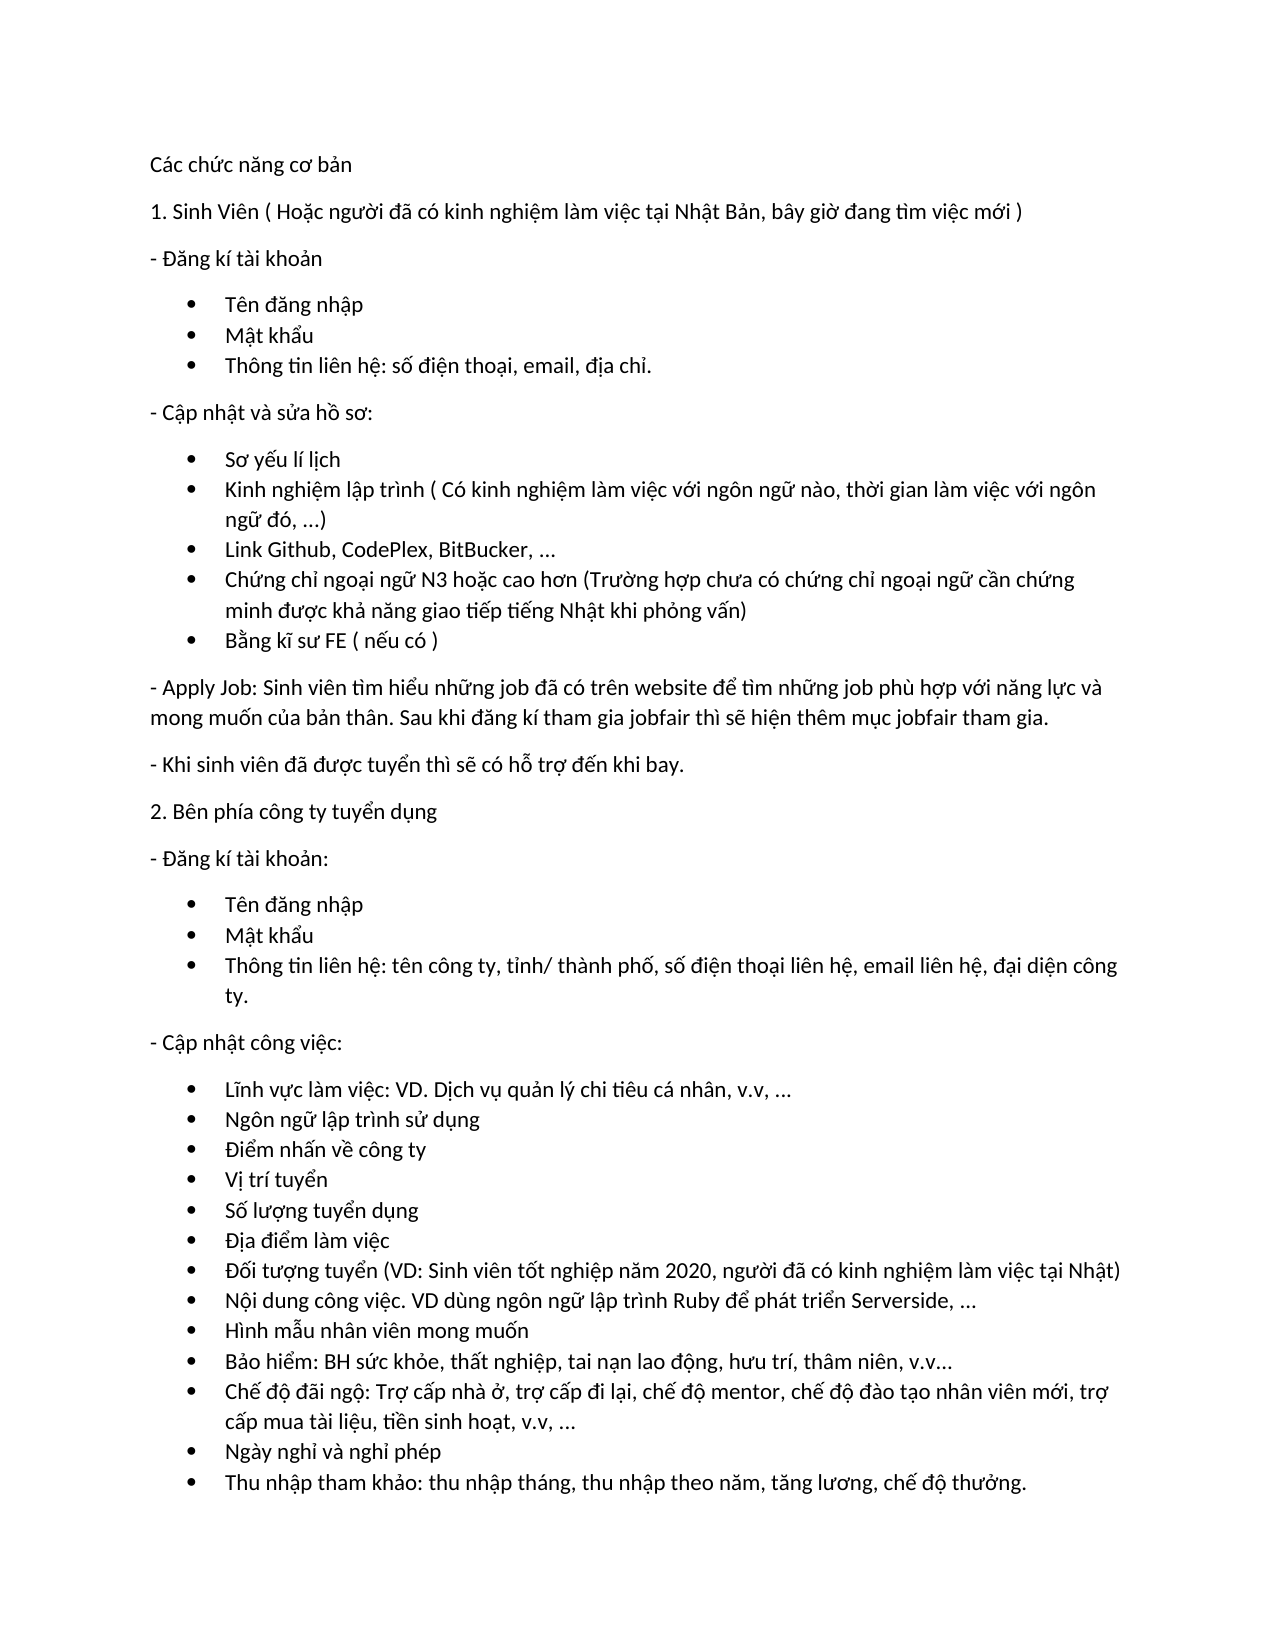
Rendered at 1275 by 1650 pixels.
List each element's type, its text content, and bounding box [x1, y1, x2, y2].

list Thông tin liên hệ: số điện thoại, email, địa chỉ. [187, 351, 1125, 379]
list Ngày nghỉ và nghỉ phép [187, 1437, 1125, 1466]
list Bằng kĩ sư FE ( nếu có ) [187, 626, 1125, 654]
text - Đăng kí tài khoản [150, 244, 1125, 272]
list Mật khẩu [187, 321, 1125, 349]
list Mật khẩu [187, 921, 1125, 949]
text - Cập nhật công việc: [150, 1028, 1125, 1056]
text 2. Bên phía công ty tuyển dụng [150, 797, 1125, 825]
list Số lượng tuyển dụng [187, 1196, 1125, 1224]
list Thu nhập tham khảo: thu nhập tháng, thu nhập theo năm, tăng lương, chế độ thưởng. [187, 1468, 1125, 1496]
list Thông tin liên hệ: tên công ty, tỉnh/ thành phố, số điện thoại liên hệ, email liên hệ, đại diện công ty. [187, 951, 1125, 1009]
text - Cập nhật và sửa hồ sơ: [150, 398, 1125, 426]
text 1. Sinh Viên ( Hoặc người đã có kinh nghiệm làm việc tại Nhật Bản, bây giờ đang tìm việc mới ) [150, 197, 1125, 225]
list Điểm nhấn về công ty [187, 1135, 1125, 1163]
list Hình mẫu nhân viên mong muốn [187, 1317, 1125, 1345]
text Các chức năng cơ bản [150, 150, 1125, 178]
text - Đăng kí tài khoản: [150, 844, 1125, 872]
list Sơ yếu lí lịch [187, 445, 1125, 473]
list Địa điểm làm việc [187, 1226, 1125, 1254]
text - Khi sinh viên đã được tuyển thì sẽ có hỗ trợ đến khi bay. [150, 750, 1125, 778]
list Đối tượng tuyển (VD: Sinh viên tốt nghiệp năm 2020, người đã có kinh nghiệm làm việc tại Nhật) [187, 1256, 1125, 1284]
list Link Github, CodePlex, BitBucker, ... [187, 535, 1125, 563]
list Chế độ đãi ngộ: Trợ cấp nhà ở, trợ cấp đi lại, chế độ mentor, chế độ đào tạo nhân viên mới, trợ cấp mua tài liệu, tiền sinh hoạt, v.v, ... [187, 1377, 1125, 1435]
list Tên đăng nhập [187, 291, 1125, 319]
text - Apply Job: Sinh viên tìm hiểu những job đã có trên website để tìm những job phù hợp với năng lực và mong muốn của bản thân. Sau khi đăng kí tham gia jobfair thì sẽ hiện thêm mục jobfair tham gia. [150, 673, 1125, 731]
list Lĩnh vực làm việc: VD. Dịch vụ quản lý chi tiêu cá nhân, v.v, ... [187, 1075, 1125, 1103]
list Ngôn ngữ lập trình sử dụng [187, 1105, 1125, 1133]
list Nội dung công việc. VD dùng ngôn ngữ lập trình Ruby để phát triển Serverside, ... [187, 1286, 1125, 1314]
list Kinh nghiệm lập trình ( Có kinh nghiệm làm việc với ngôn ngữ nào, thời gian làm việc với ngôn ngữ đó, ...) [187, 475, 1125, 533]
list Vị trí tuyển [187, 1166, 1125, 1194]
list Bảo hiểm: BH sức khỏe, thất nghiệp, tai nạn lao động, hưu trí, thâm niên, v.v... [187, 1347, 1125, 1375]
list Chứng chỉ ngoại ngữ N3 hoặc cao hơn (Trường hợp chưa có chứng chỉ ngoại ngữ cần chứng minh được khả năng giao tiếp tiếng Nhật khi phỏng vấn) [187, 566, 1125, 624]
list Tên đăng nhập [187, 891, 1125, 919]
